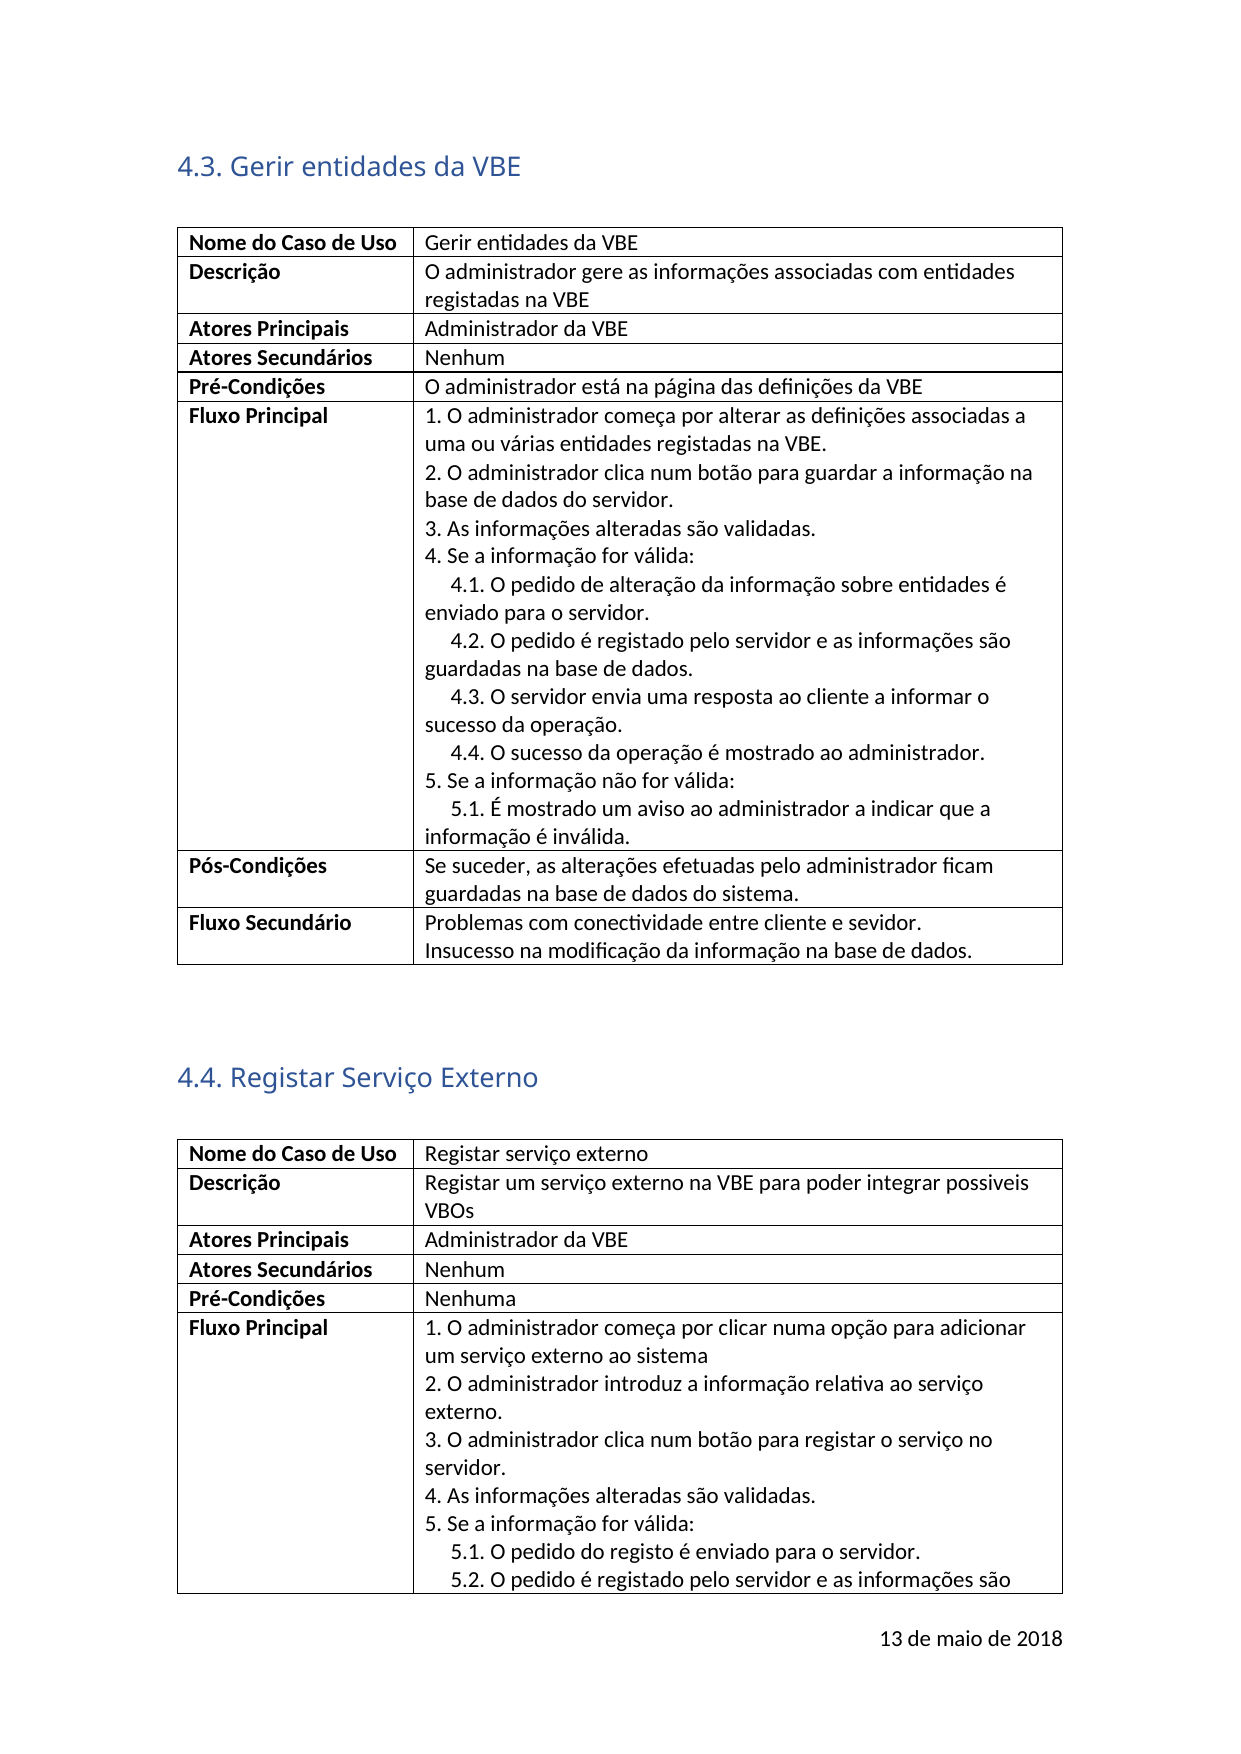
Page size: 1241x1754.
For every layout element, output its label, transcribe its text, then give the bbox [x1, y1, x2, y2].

table_cell Atores Secundários [178, 1255, 413, 1283]
table_cell O administrador gere as informações associadas com entidades registadas na VBE [414, 257, 1062, 313]
table_cell Pré-Condições [178, 373, 413, 401]
table_cell Fluxo Secundário [178, 908, 413, 964]
table_cell Pré-Condições [178, 1284, 413, 1312]
table_cell Se suceder, as alterações efetuadas pelo administrador ficam guardadas na base de dados do sistema. [414, 851, 1062, 907]
subtitle 4.4. Registar Serviço Externo [177, 1059, 1063, 1136]
table_cell O administrador está na página das definições da VBE [414, 373, 1062, 401]
table_cell Fluxo Principal [178, 402, 413, 850]
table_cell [414, 1313, 1062, 1593]
table_cell Atores Secundários [178, 344, 413, 371]
table_cell Descrição [178, 257, 413, 313]
table_cell Nenhum [414, 1255, 1062, 1283]
table_cell Nenhuma [414, 1284, 1062, 1312]
table_cell Atores Principais [178, 1226, 413, 1254]
table_header Gerir entidades da VBE [414, 228, 1062, 256]
table_header Registar serviço externo [414, 1140, 1062, 1167]
table_cell Registar um serviço externo na VBE para poder integrar possiveis VBOs [414, 1169, 1062, 1224]
table_header Nome do Caso de Uso [178, 228, 413, 256]
table_header Nome do Caso de Uso [178, 1140, 413, 1167]
table_cell Administrador da VBE [414, 1226, 1062, 1254]
table_cell Pós-Condições [178, 851, 413, 907]
table_cell Problemas com conectividade entre cliente e sevidor. Insucesso na modificação da informação na base de dados. [414, 908, 1062, 964]
table_cell Fluxo Principal [178, 1313, 413, 1593]
table_cell Administrador da VBE [414, 314, 1062, 342]
table_cell Nenhum [414, 344, 1062, 371]
subtitle 4.3. Gerir entidades da VBE [177, 148, 1063, 224]
table_cell 1. O administrador começa por alterar as definições associadas a uma ou várias entidades registadas na VBE. 2. O administrador clica num botão para guardar a informação na base de dados do servidor. 3. As informações alteradas são validadas. 4. Se a informação for válida: 4.1. O pedido de alteração da informação sobre entidades é enviado para o servidor. 4.2. O pedido é registado pelo servidor e as informações são guardadas na base de dados. 4.3. O servidor envia uma resposta ao cliente a informar o sucesso da operação. 4.4. O sucesso da operação é mostrado ao administrador. 5. Se a informação não for válida: 5.1. É mostrado um aviso ao administrador a indicar que a informação é inválida. [414, 402, 1062, 850]
table_cell Atores Principais [178, 314, 413, 342]
table_cell Descrição [178, 1169, 413, 1224]
